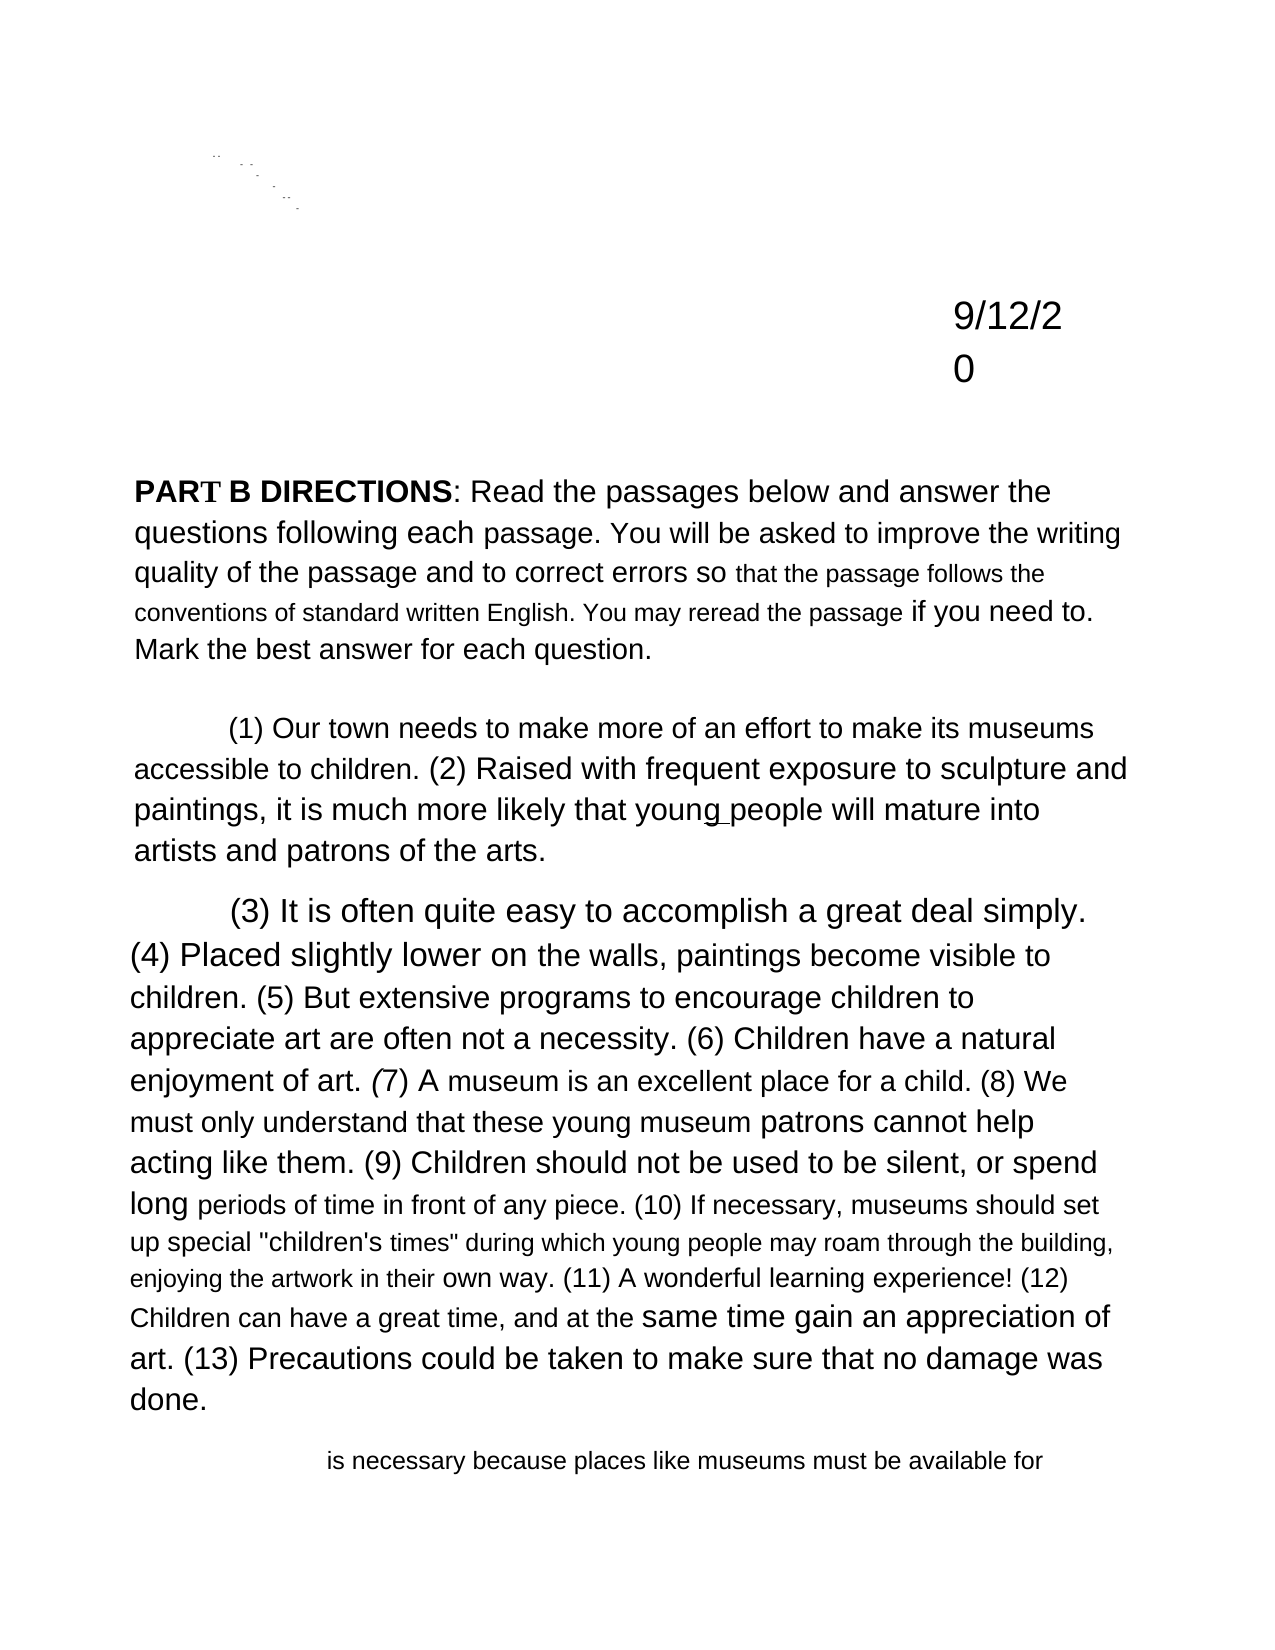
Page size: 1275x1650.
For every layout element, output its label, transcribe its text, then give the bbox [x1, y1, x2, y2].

text 9/12/20 [953, 292, 1071, 391]
text PART B DIRECTIONS: Read the passages below and answer the questions following each passage. You will be asked to improve the writing quality of the passage and to correct errors so that the passage follows the conventions of standard written English. You may reread the passage if you need to. Mark the best answer for each question. [134, 473, 1128, 666]
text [129, 1446, 1088, 1475]
text (1) Our town needs to make more of an effort to make its museums accessible to children. (2) Raised with frequent exposure to sculpture and paintings, it is much more likely that young people will mature into artists and patrons of the arts. [133, 711, 1130, 868]
text (3) It is often quite easy to accomplish a great deal simply. (4) Placed slightly lower on the walls, paintings become visible to children. (5) But extensive programs to encourage children to appreciate art are often not a necessity. (6) Children have a natural enjoyment of art. (7) A museum is an excellent place for a child. (8) We must only understand that these young museum patrons cannot help acting like them. (9) Children should not be used to be silent, or spend long periods of time in front of any piece. (10) If necessary, museums should set up special "children's times" during which young people may roam through the building, enjoying the artwork in their own way. (11) A wonderful learning experience! (12) Children can have a great time, and at the same time gain an appreciation of art. (13) Precautions could be taken to make sure that no damage was done. [129, 891, 1122, 1417]
